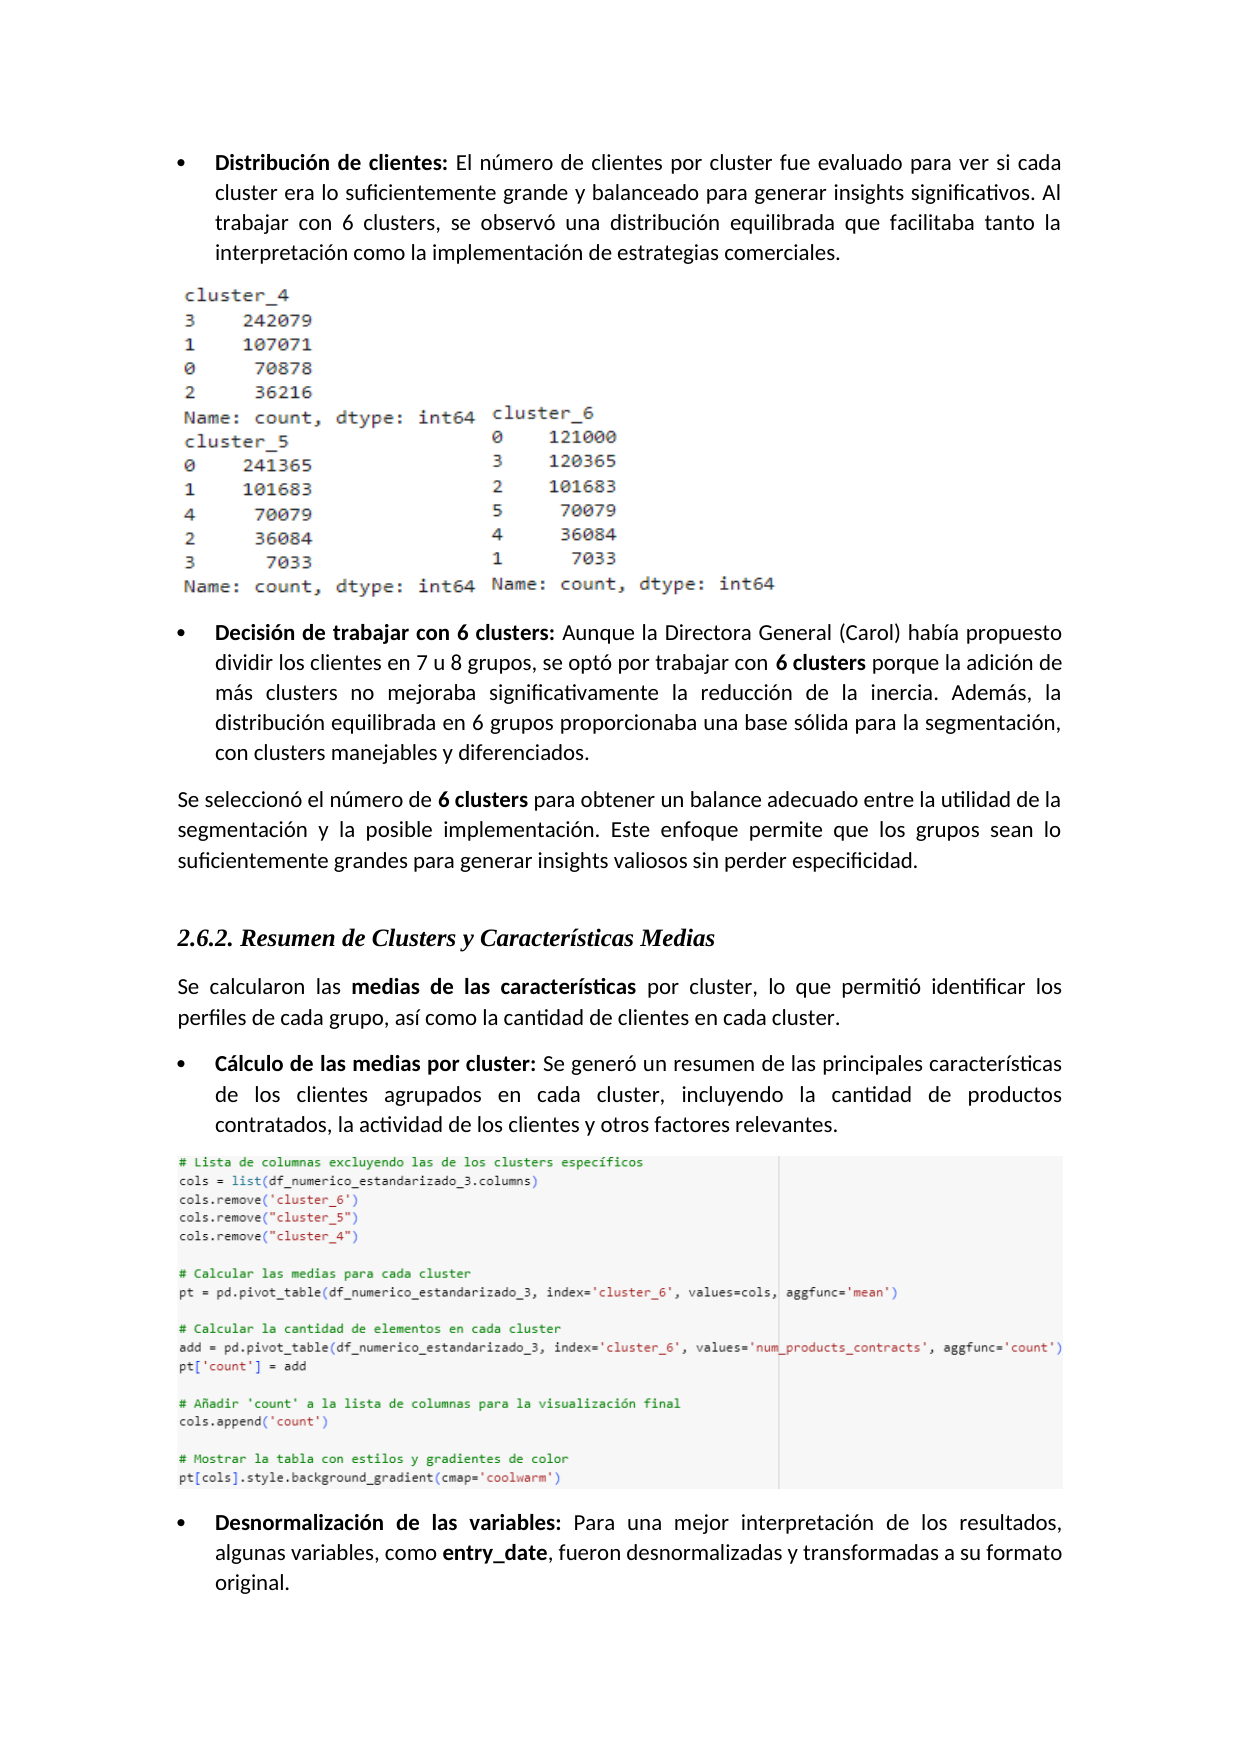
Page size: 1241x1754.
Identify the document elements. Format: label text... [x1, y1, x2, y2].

subtitle 2.6.2. Resumen de Clusters y Características Medias [177, 923, 1063, 952]
picture [177, 1156, 1063, 1489]
text Se calcularon las medias de las características por cluster, lo que permitió identificar los perfiles de cada grupo, así como la cantidad de clientes en cada cluster. [177, 972, 1063, 1031]
list Cálculo de las medias por cluster: Se generó un resumen de las principales características de los clientes agrupados en cada cluster, incluyendo la cantidad de productos contratados, la actividad de los clientes y otros factores relevantes. [177, 1049, 1063, 1138]
list Decisión de trabajar con 6 clusters: Aunque la Directora General (Carol) había propuesto dividir los clientes en 7 u 8 grupos, se optó por trabajar con 6 clusters porque la adición de más clusters no mejoraba significativamente la reducción de la inercia. Además, la distribución equilibrada en 6 grupos proporcionaba una base sólida para la segmentación, con clusters manejables y diferenciados. [177, 618, 1063, 767]
list Distribución de clientes: El número de clientes por cluster fue evaluado para ver si cada cluster era lo suficientemente grande y balanceado para generar insights significativos. Al trabajar con 6 clusters, se observó una distribución equilibrada que facilitaba tanto la interpretación como la implementación de estrategias comerciales. [177, 148, 1063, 266]
picture [177, 285, 784, 599]
text Se seleccionó el número de 6 clusters para obtener un balance adecuado entre la utilidad de la segmentación y la posible implementación. Este enfoque permite que los grupos sean lo suficientemente grandes para generar insights valiosos sin perder especificidad. [177, 785, 1063, 874]
list Desnormalización de las variables: Para una mejor interpretación de los resultados, algunas variables, como entry_date, fueron desnormalizadas y transformadas a su formato original. [177, 1508, 1063, 1596]
